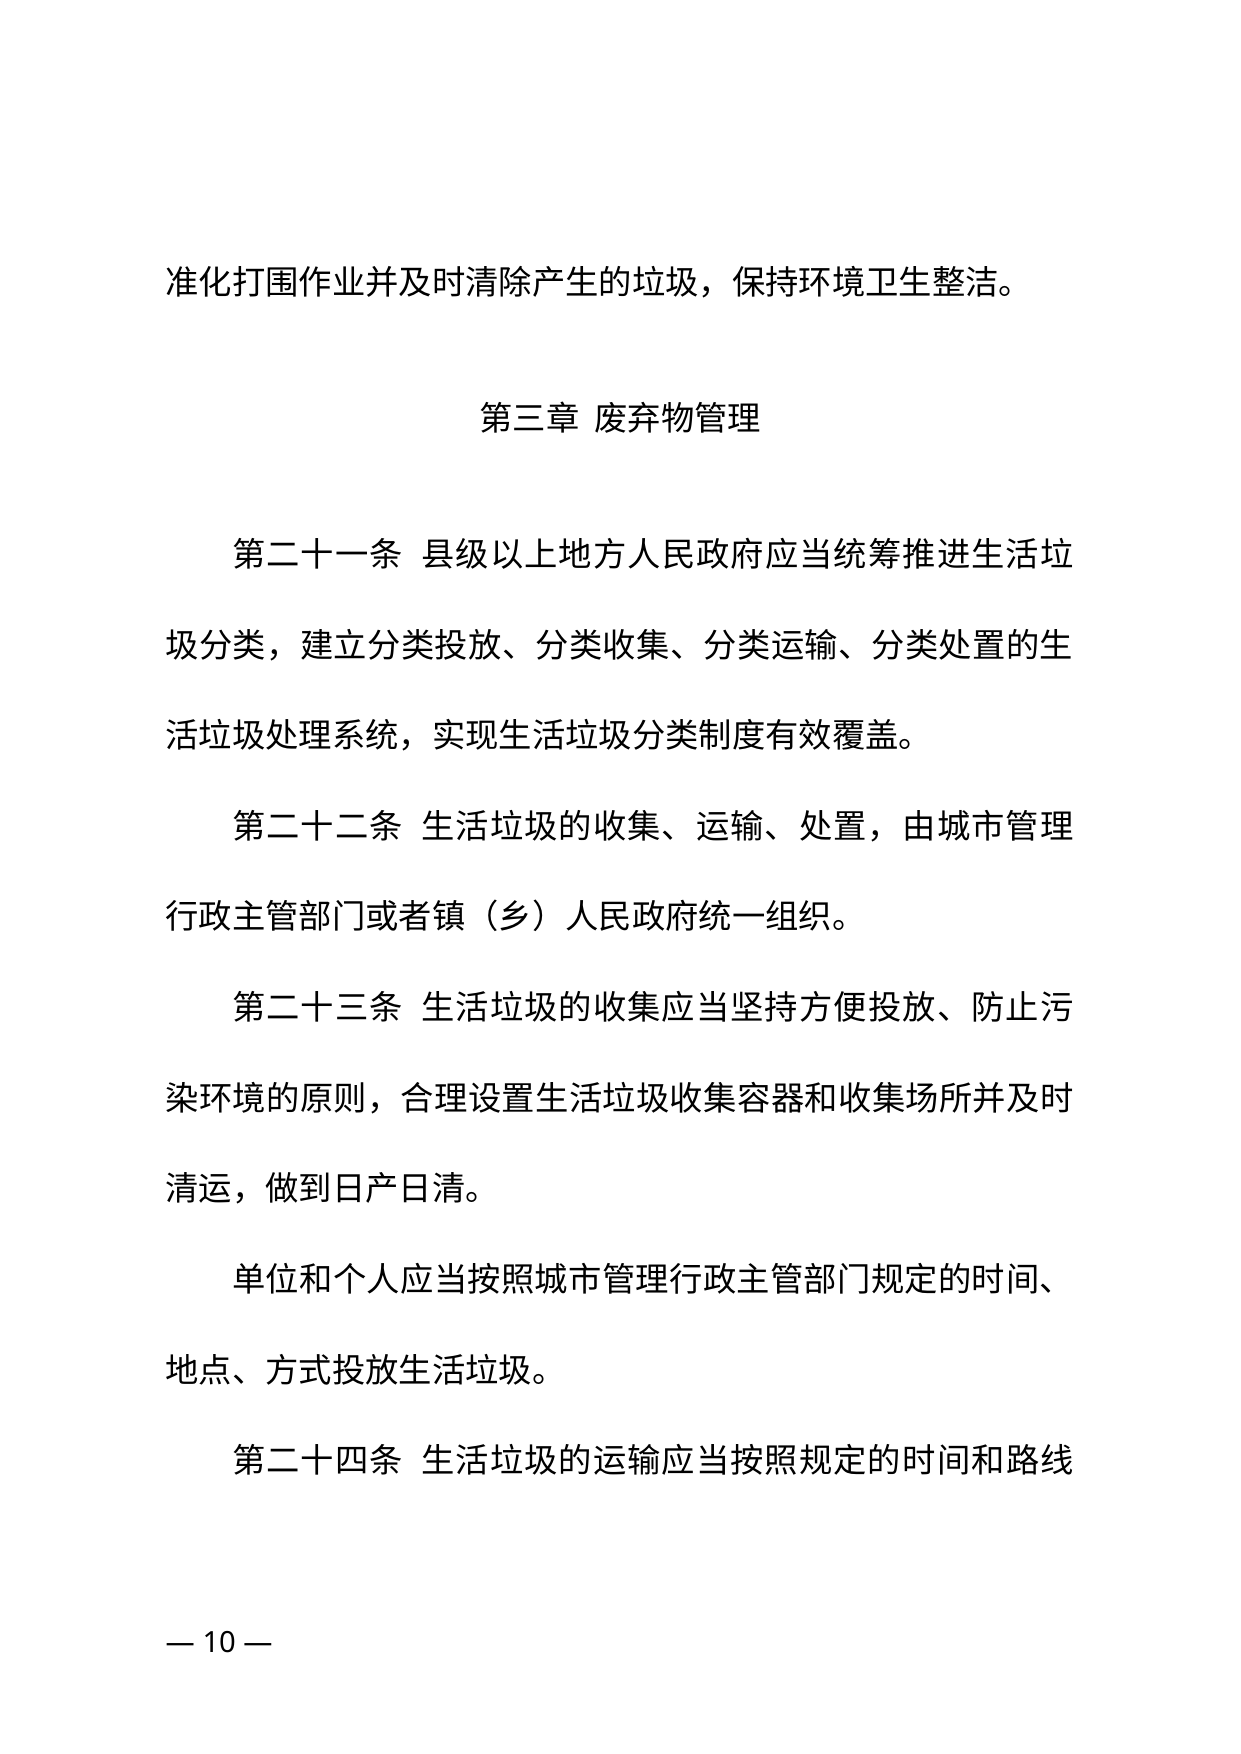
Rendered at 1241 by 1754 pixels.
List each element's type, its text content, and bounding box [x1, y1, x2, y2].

text 第二十一条 县级以上地方人民政府应当统筹推进生活垃圾分类，建立分类投放、分类收集、分类运输、分类处置的生活垃圾处理系统，实现生活垃圾分类制度有效覆盖。 [165, 507, 1075, 778]
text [165, 1413, 1075, 1503]
text 第二十二条 生活垃圾的收集、运输、处置，由城市管理行政主管部门或者镇（乡）人民政府统一组织。 [165, 778, 1075, 960]
text 第三章 废弃物管理 [165, 371, 1075, 461]
text 第二十三条 生活垃圾的收集应当坚持方便投放、防止污染环境的原则，合理设置生活垃圾收集容器和收集场所并及时清运，做到日产日清。 [165, 960, 1075, 1232]
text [165, 235, 1075, 325]
text 单位和个人应当按照城市管理行政主管部门规定的时间、地点、方式投放生活垃圾。 [165, 1232, 1075, 1413]
